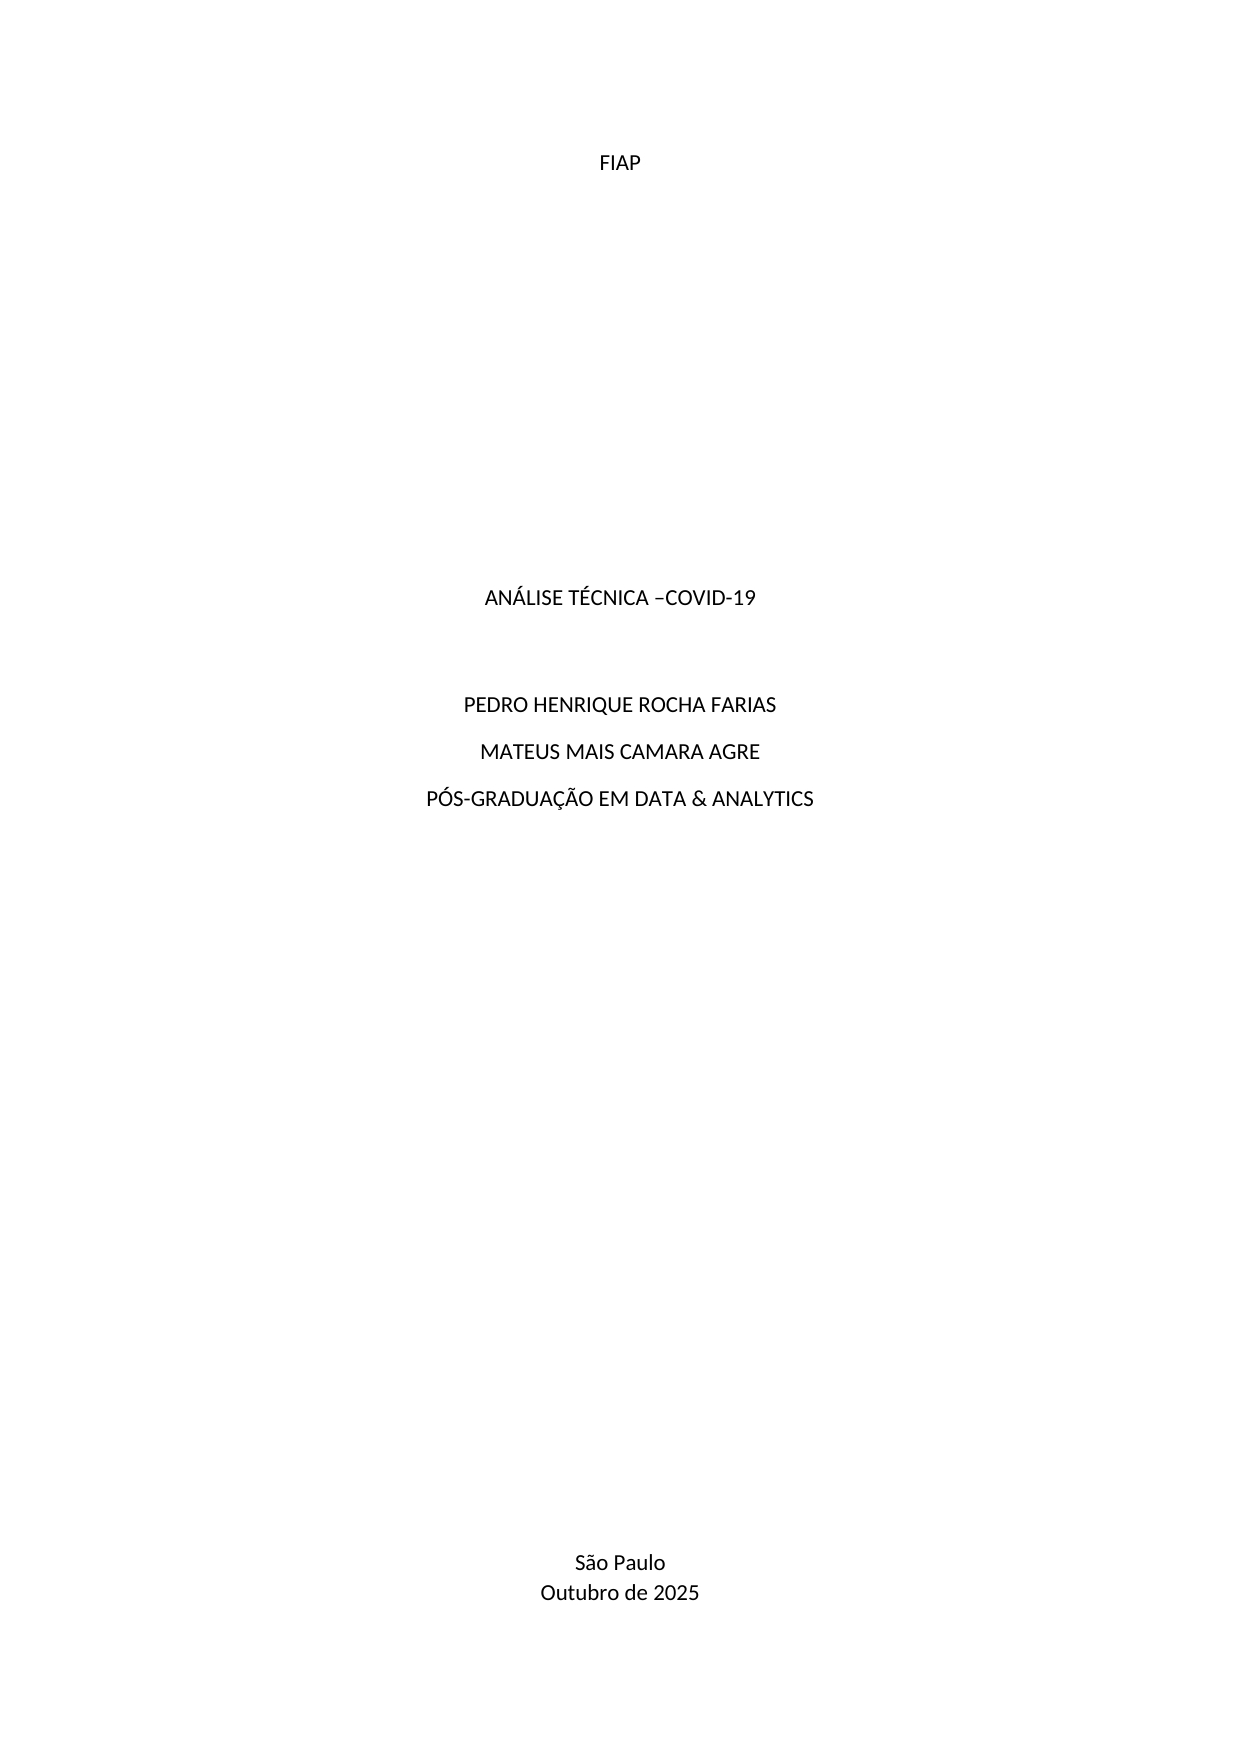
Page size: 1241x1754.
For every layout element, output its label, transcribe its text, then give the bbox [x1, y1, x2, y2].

text PEDRO HENRIQUE ROCHA FARIAS [177, 630, 1063, 718]
text ANÁLISE TÉCNICA –COVID-19 [177, 553, 1063, 611]
text São Paulo Outubro de 2025 [177, 1487, 1063, 1606]
text FIAP [177, 148, 1063, 176]
text MATEUS MAIS CAMARA AGRE [177, 737, 1063, 765]
text PÓS-GRADUAÇÃO EM DATA & ANALYTICS [177, 784, 1063, 812]
